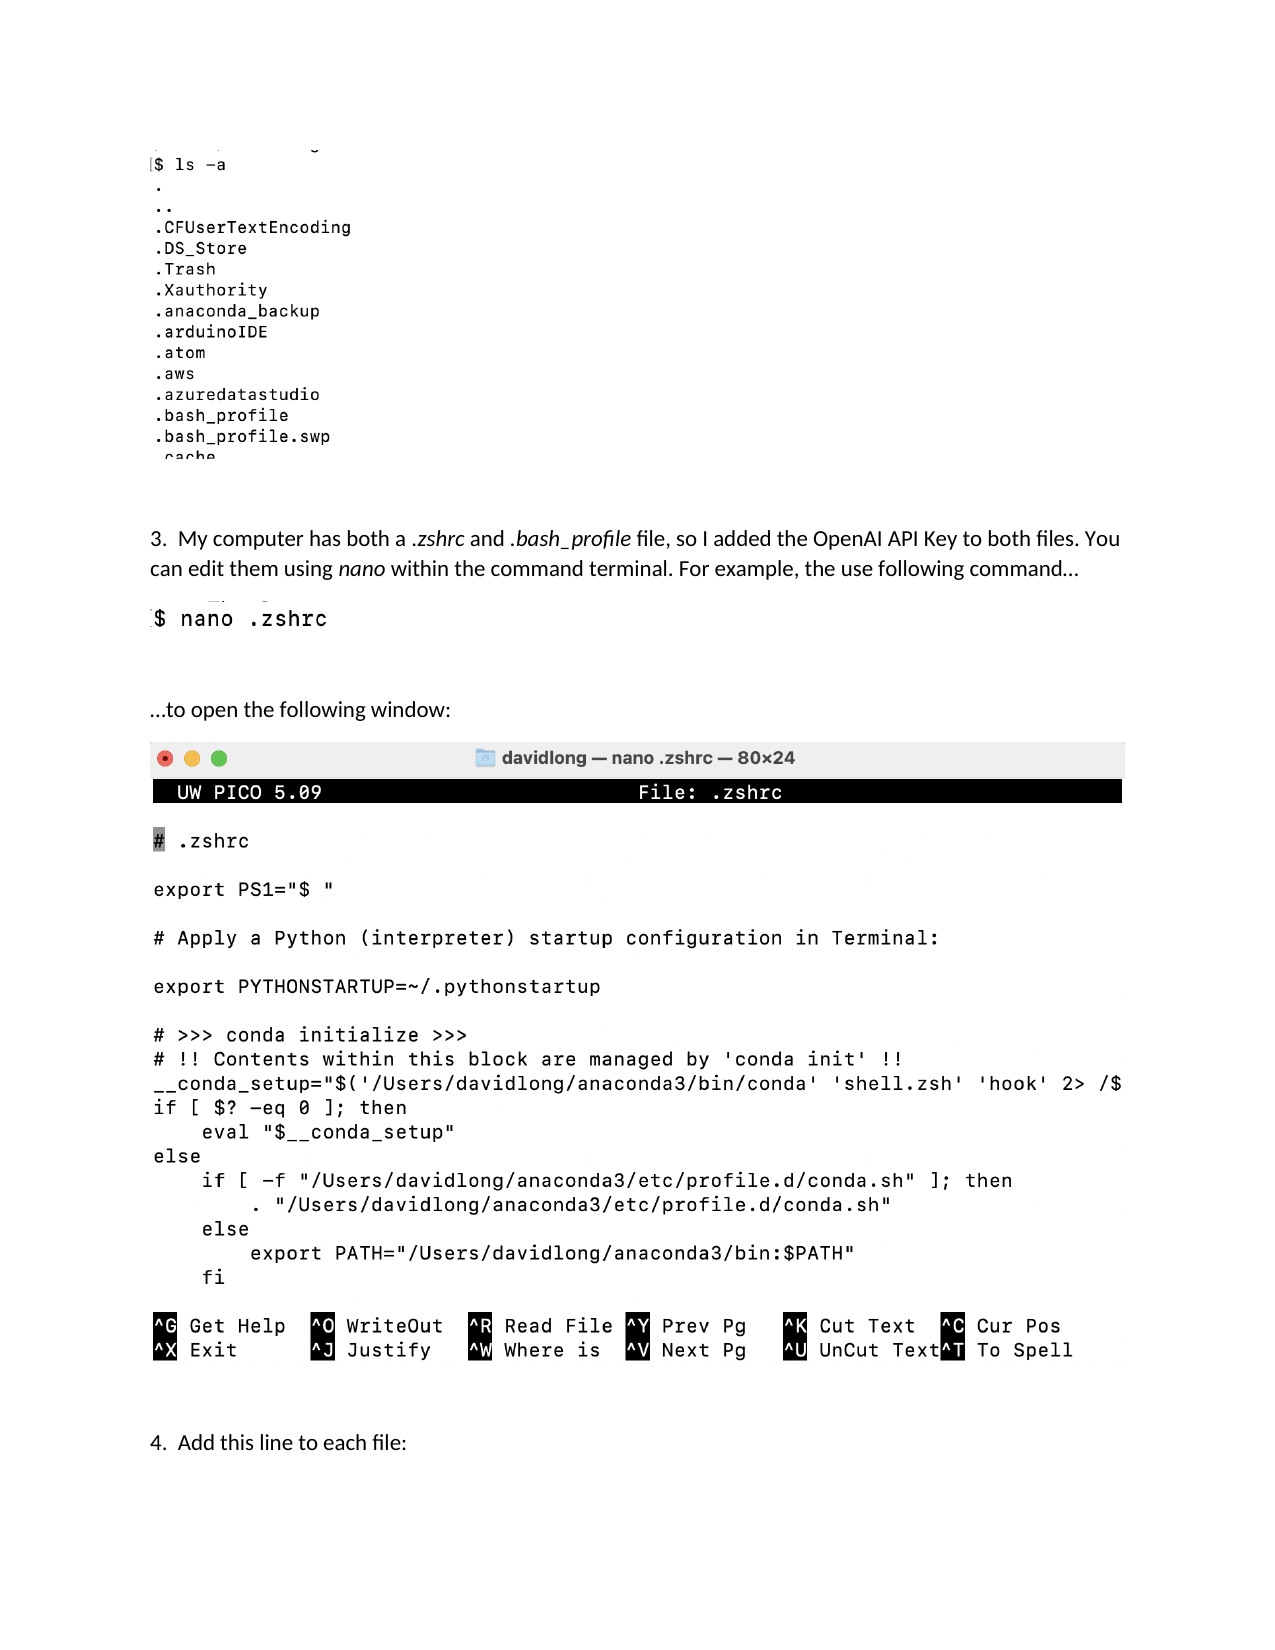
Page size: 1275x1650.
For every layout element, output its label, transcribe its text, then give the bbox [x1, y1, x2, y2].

text 4. Add this line to each file: [150, 1428, 1125, 1456]
picture [150, 150, 364, 459]
text 3. My computer has both a .zshrc and .bash_profile file, so I added the OpenAI API Key to both files. You can edit them using nano within the command terminal. For example, the use following command… [150, 524, 1125, 583]
text …to open the following window: [150, 695, 1125, 723]
picture [150, 742, 1125, 1363]
picture [150, 601, 341, 630]
